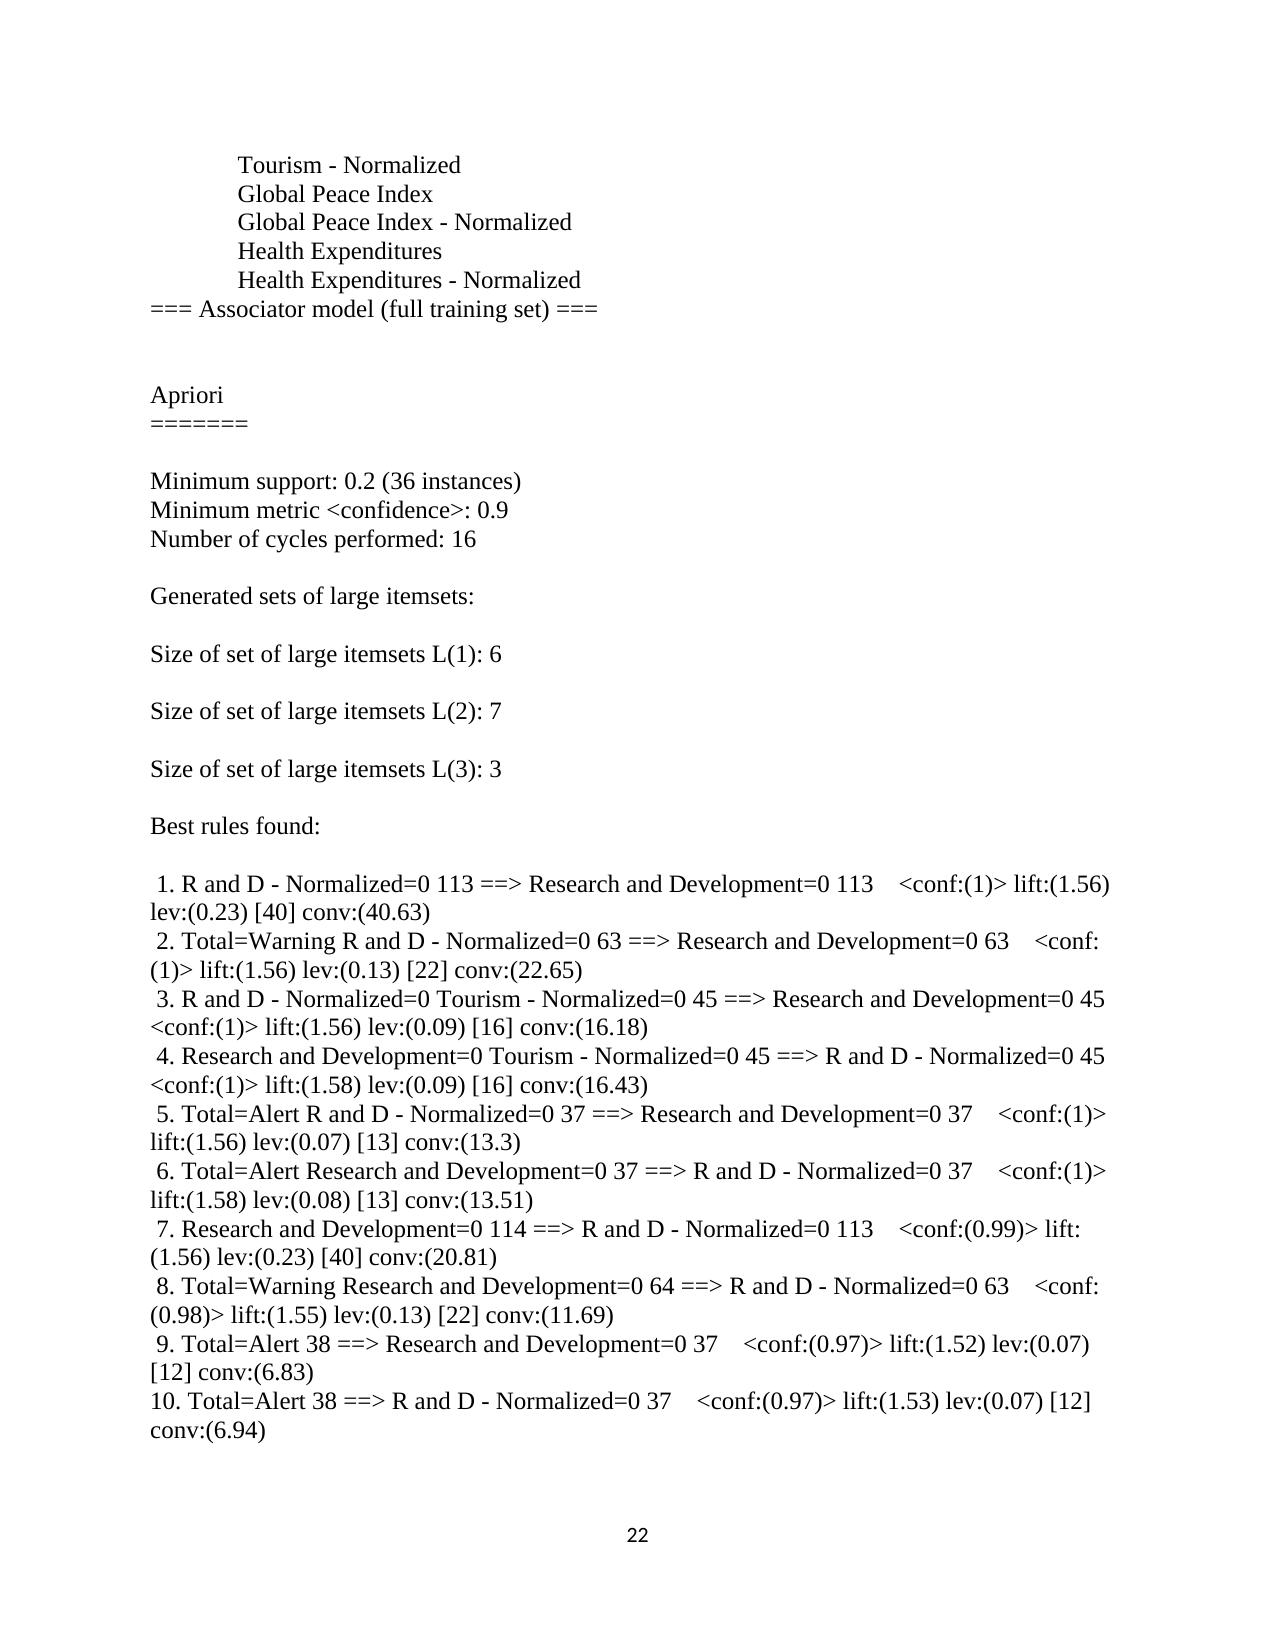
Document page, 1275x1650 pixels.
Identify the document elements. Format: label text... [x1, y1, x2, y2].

text Global Peace Index [150, 179, 1125, 207]
text 3. R and D - Normalized=0 Tourism - Normalized=0 45 ==> Research and Development=0 45 <conf:(1)> lift:(1.56) lev:(0.09) [16] conv:(16.18) [150, 984, 1125, 1041]
text 5. Total=Alert R and D - Normalized=0 37 ==> Research and Development=0 37 <conf:(1)> lift:(1.56) lev:(0.07) [13] conv:(13.3) [150, 1099, 1125, 1156]
text === Associator model (full training set) === [150, 294, 1125, 322]
text 10. Total=Alert 38 ==> R and D - Normalized=0 37 <conf:(0.97)> lift:(1.53) lev:(0.07) [12] conv:(6.94) [150, 1386, 1125, 1444]
text Minimum support: 0.2 (36 instances) [150, 466, 1125, 495]
text 9. Total=Alert 38 ==> Research and Development=0 37 <conf:(0.97)> lift:(1.52) lev:(0.07) [12] conv:(6.83) [150, 1329, 1125, 1386]
text 8. Total=Warning Research and Development=0 64 ==> R and D - Normalized=0 63 <conf:(0.98)> lift:(1.55) lev:(0.13) [22] conv:(11.69) [150, 1271, 1125, 1329]
text Global Peace Index - Normalized [150, 207, 1125, 236]
text Size of set of large itemsets L(2): 7 [150, 696, 1125, 725]
text Apriori [150, 380, 1125, 409]
text Minimum metric <confidence>: 0.9 [150, 495, 1125, 524]
text 7. Research and Development=0 114 ==> R and D - Normalized=0 113 <conf:(0.99)> lift:(1.56) lev:(0.23) [40] conv:(20.81) [150, 1214, 1125, 1271]
text 1. R and D - Normalized=0 113 ==> Research and Development=0 113 <conf:(1)> lift:(1.56) lev:(0.23) [40] conv:(40.63) [150, 869, 1125, 926]
text Tourism - Normalized [150, 150, 1125, 179]
text Health Expenditures [150, 236, 1125, 265]
text 6. Total=Alert Research and Development=0 37 ==> R and D - Normalized=0 37 <conf:(1)> lift:(1.58) lev:(0.08) [13] conv:(13.51) [150, 1156, 1125, 1214]
text ======= [150, 409, 1125, 437]
text 2. Total=Warning R and D - Normalized=0 63 ==> Research and Development=0 63 <conf:(1)> lift:(1.56) lev:(0.13) [22] conv:(22.65) [150, 926, 1125, 984]
text 4. Research and Development=0 Tourism - Normalized=0 45 ==> R and D - Normalized=0 45 <conf:(1)> lift:(1.58) lev:(0.09) [16] conv:(16.43) [150, 1041, 1125, 1099]
text Size of set of large itemsets L(3): 3 [150, 754, 1125, 782]
text Best rules found: [150, 811, 1125, 840]
text Health Expenditures - Normalized [150, 265, 1125, 294]
text Generated sets of large itemsets: [150, 581, 1125, 610]
text Number of cycles performed: 16 [150, 524, 1125, 552]
text Size of set of large itemsets L(1): 6 [150, 639, 1125, 667]
